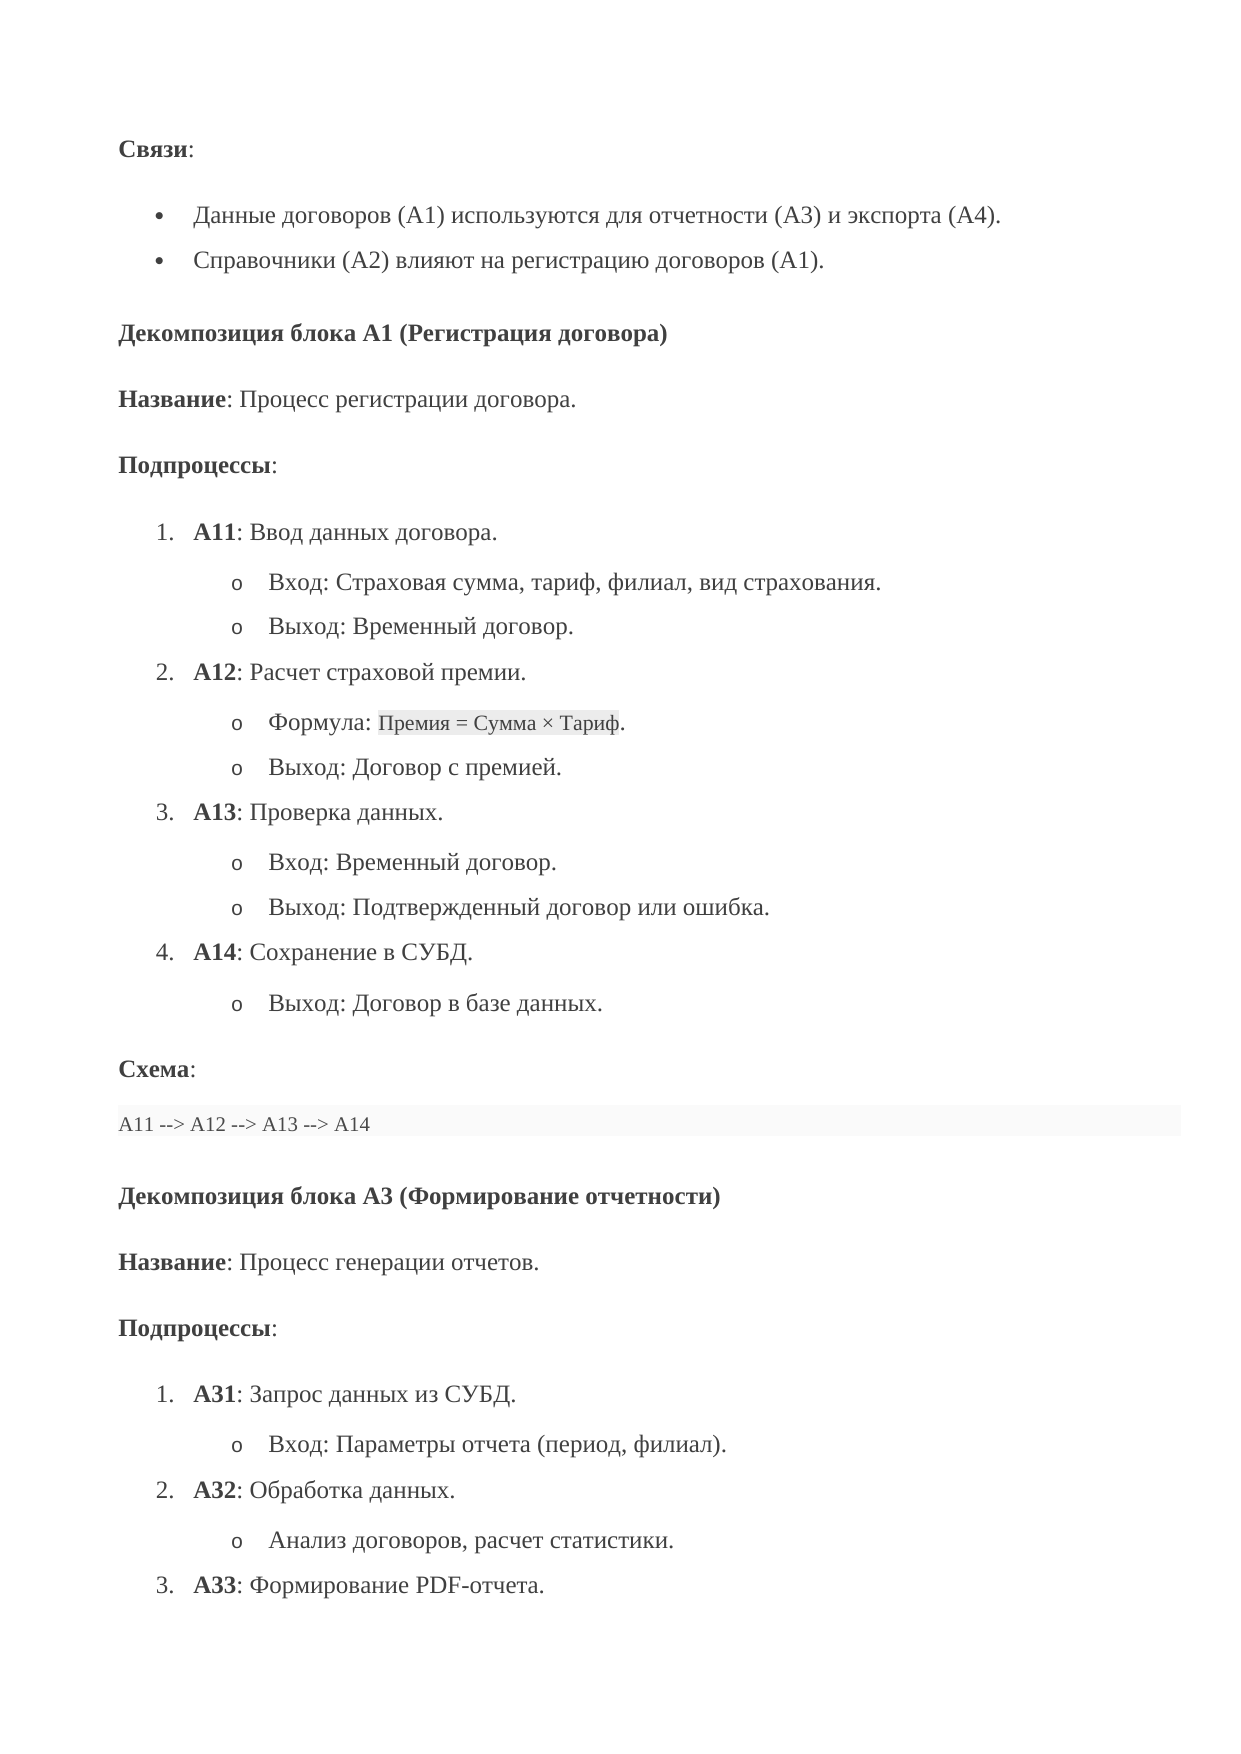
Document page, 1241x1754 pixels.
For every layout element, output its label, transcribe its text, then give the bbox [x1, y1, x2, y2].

list Данные договоров (A1) используются для отчетности (A3) и экспорта (A4). [156, 184, 1181, 229]
text Подпроцессы: [118, 434, 1181, 479]
list A12: Расчет страховой премии. [156, 641, 1181, 686]
list A32: Обработка данных. [156, 1459, 1181, 1503]
list Анализ договоров, расчет статистики. [231, 1510, 1181, 1554]
list Выход: Договор в базе данных. [231, 972, 1181, 1017]
list A33: Формирование PDF-отчета. [156, 1554, 1181, 1599]
text Название: Процесс генерации отчетов. [118, 1231, 1181, 1276]
list A11: Ввод данных договора. [156, 501, 1181, 545]
list A14: Сохранение в СУБД. [156, 922, 1181, 966]
text Схема: [118, 1039, 1181, 1083]
list Выход: Временный договор. [231, 596, 1181, 641]
text Название: Процесс регистрации договора. [118, 368, 1181, 413]
list Декомпозиция блока A3 (Формирование отчетности) [118, 1165, 1181, 1209]
text Подпроцессы: [118, 1297, 1181, 1342]
list Вход: Параметры отчета (период, филиал). [231, 1414, 1181, 1459]
list A13: Проверка данных. [156, 781, 1181, 826]
list Вход: Страховая сумма, тариф, филиал, вид страхования. [231, 552, 1181, 596]
list A31: Запрос данных из СУБД. [156, 1363, 1181, 1408]
list Декомпозиция блока A1 (Регистрация договора) [118, 302, 1181, 347]
list Выход: Договор с премией. [231, 737, 1181, 781]
list Выход: Подтвержденный договор или ошибка. [231, 877, 1181, 922]
text A11 --> A12 --> A13 --> A14 [118, 1105, 1181, 1136]
list Формула: Премия = Сумма × Тариф. [231, 692, 1181, 737]
list Вход: Временный договор. [231, 832, 1181, 877]
list Справочники (A2) влияют на регистрацию договоров (A1). [156, 229, 1181, 274]
text Связи: [118, 118, 1181, 163]
